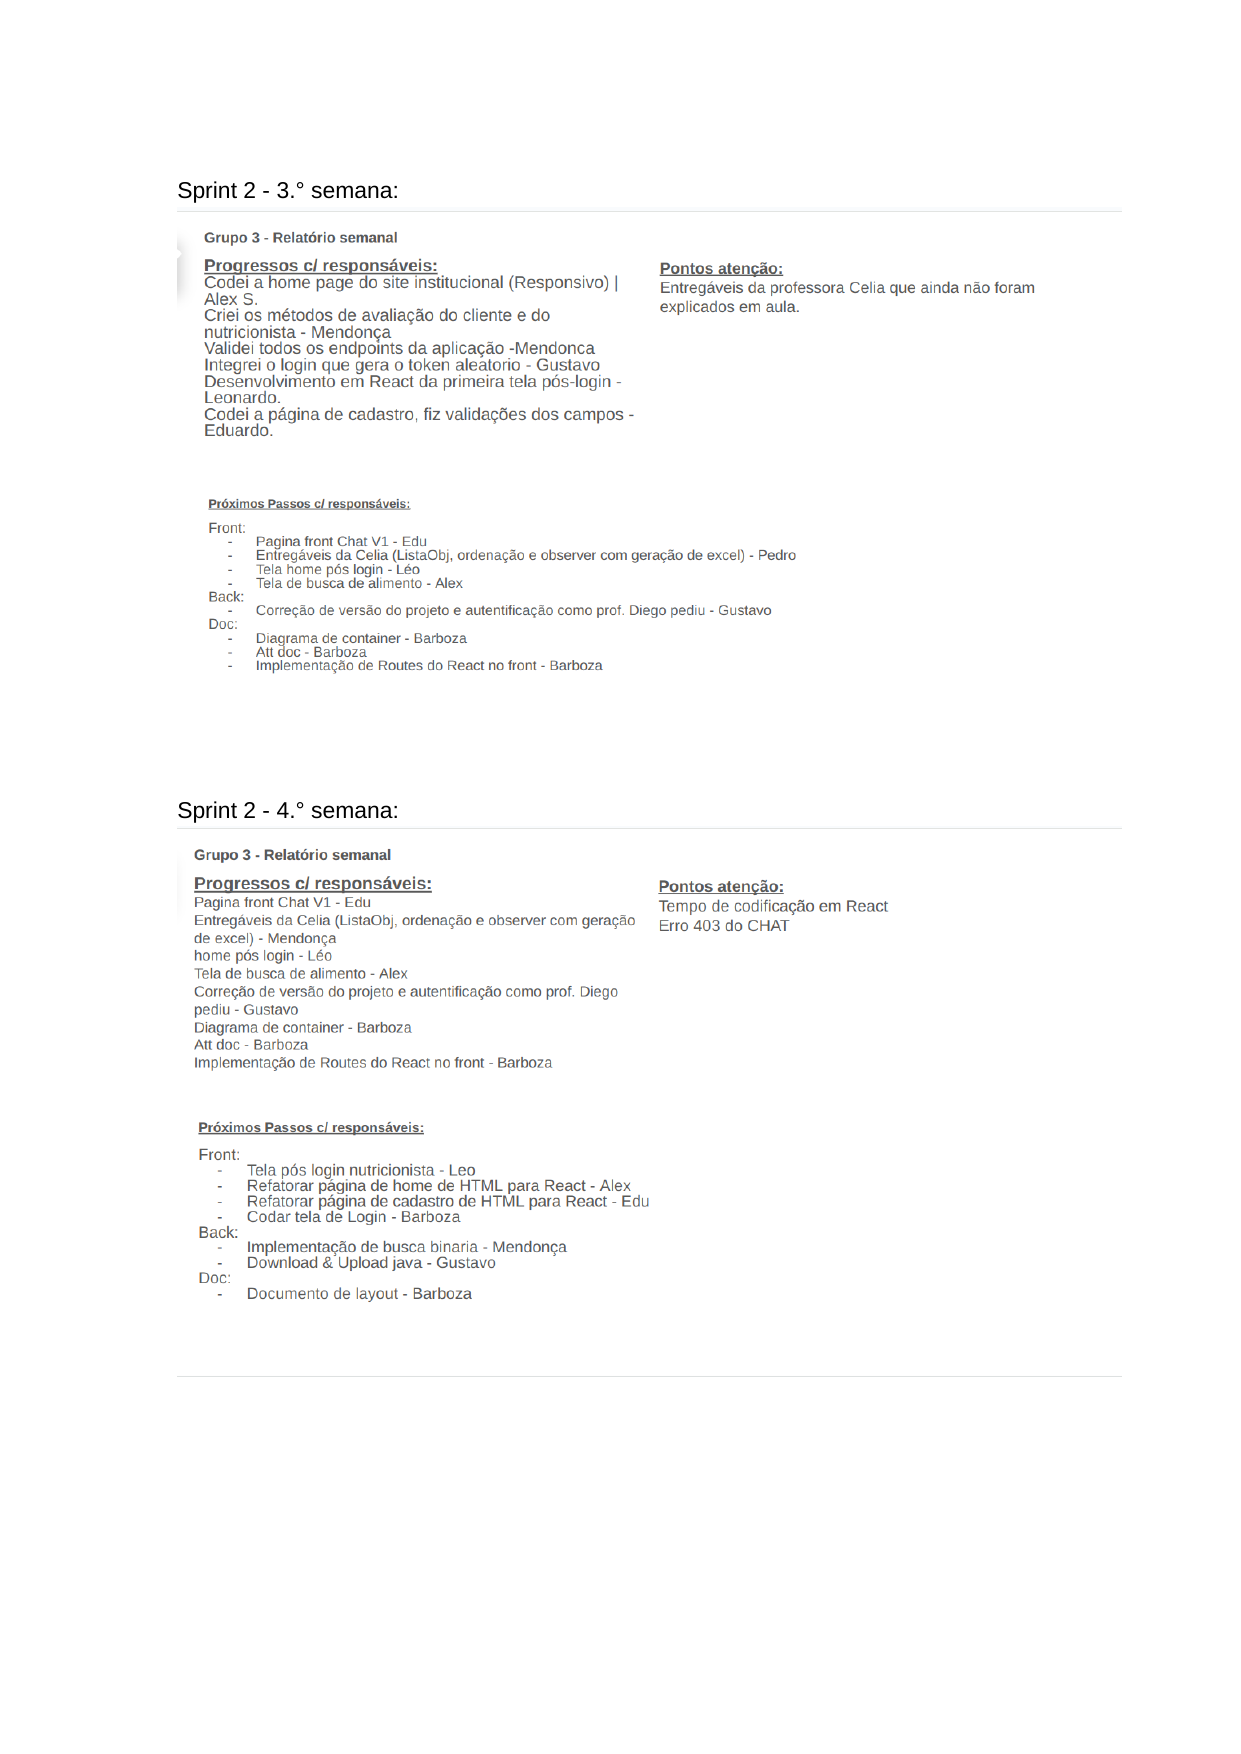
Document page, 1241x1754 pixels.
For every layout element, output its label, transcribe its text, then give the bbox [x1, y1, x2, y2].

picture [177, 207, 1122, 733]
text Sprint 2 - 4.° semana: [177, 797, 1122, 823]
text Sprint 2 - 3.° semana: [177, 177, 1122, 203]
picture [177, 826, 1122, 1377]
